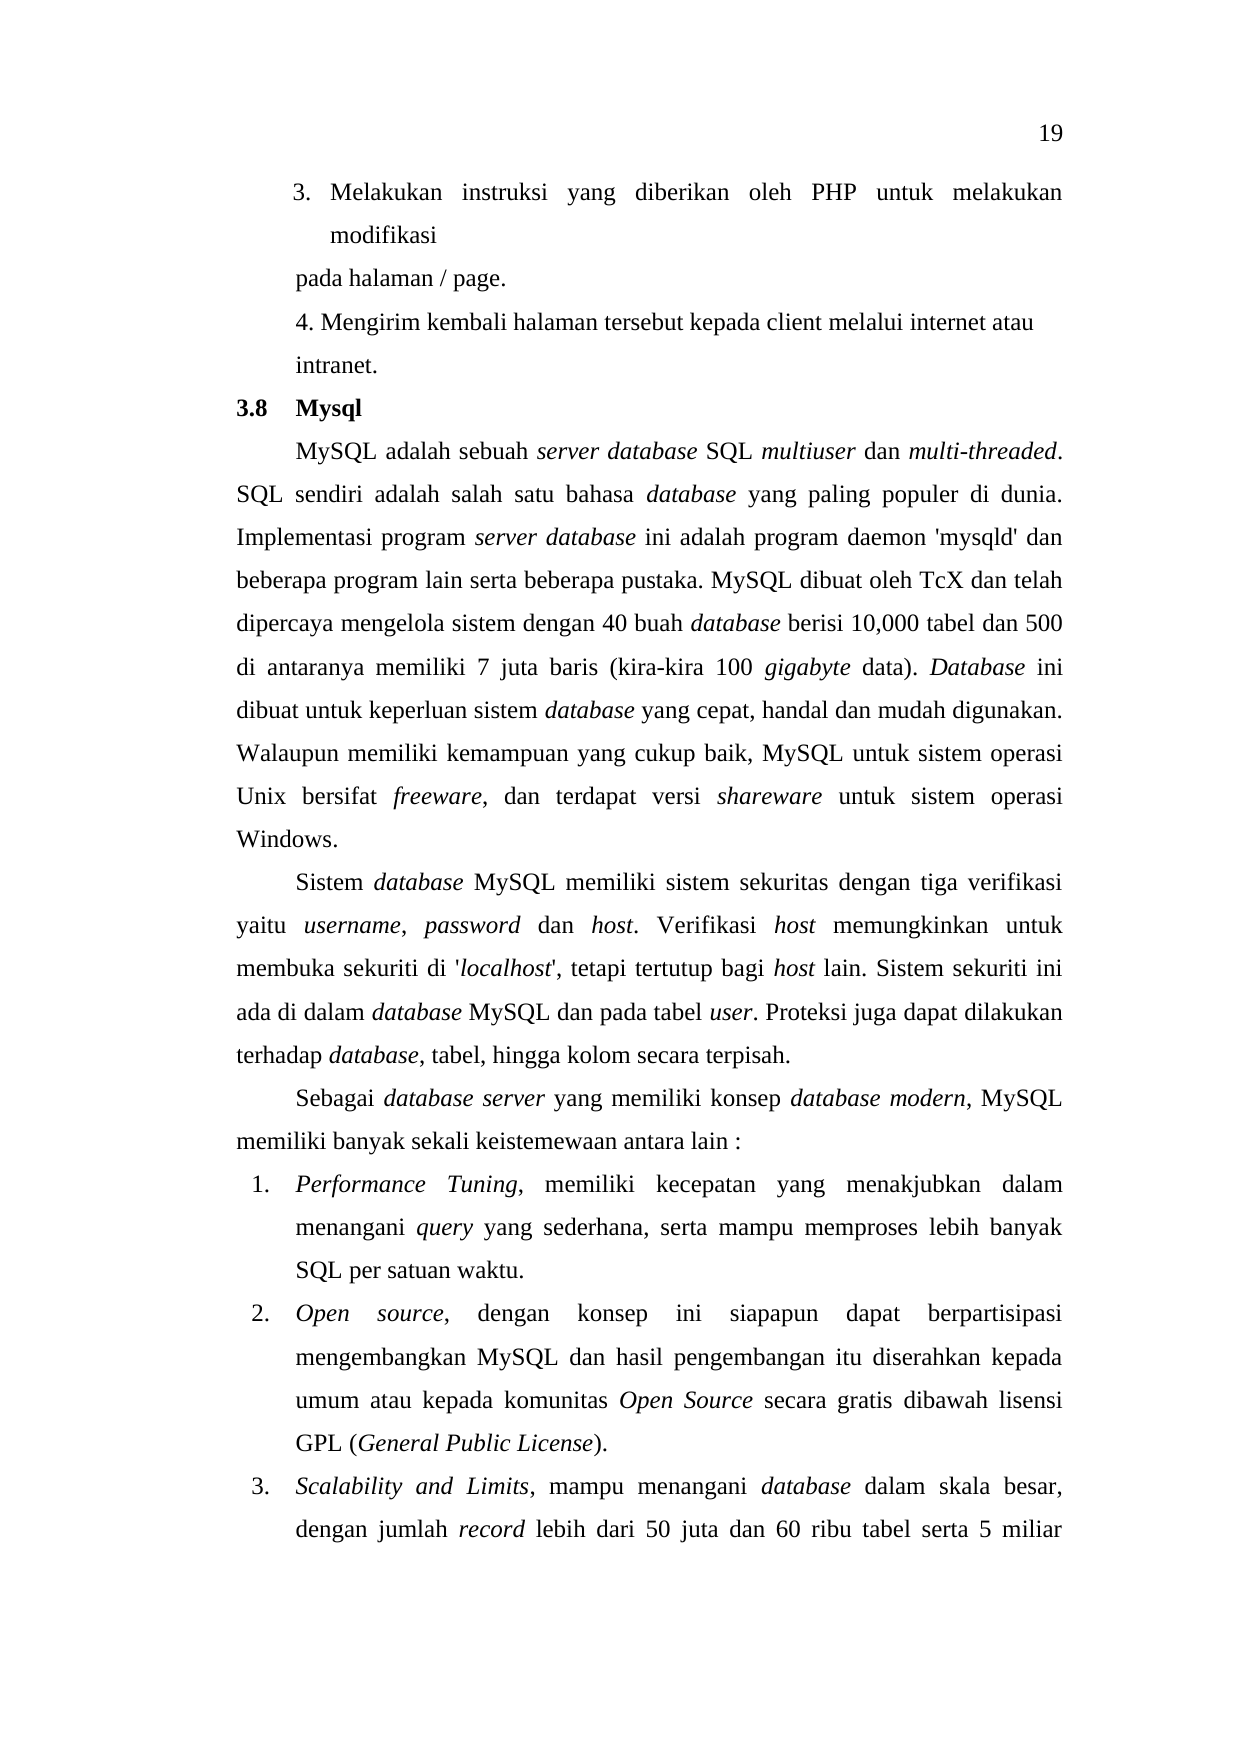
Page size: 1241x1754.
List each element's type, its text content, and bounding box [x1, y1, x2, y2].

list MySQL adalah sebuah server database SQL multiuser dan multi-threaded. SQL sendiri adalah salah satu bahasa database yang paling populer di dunia. Implementasi program server database ini adalah program daemon 'mysqld' dan beberapa program lain serta beberapa pustaka. MySQL dibuat oleh TcX dan telah dipercaya mengelola sistem dengan 40 buah database berisi 10,000 tabel dan 500 di antaranya memiliki 7 juta baris (kira-kira 100 gigabyte data). Database ini dibuat untuk keperluan sistem database yang cepat, handal dan mudah digunakan. Walaupun memiliki kemampuan yang cukup baik, MySQL untuk sistem operasi Unix bersifat freeware, dan terdapat versi shareware untuk sistem operasi Windows. [236, 436, 1063, 853]
list Sebagai database server yang memiliki konsep database modern, MySQL memiliki banyak sekali keistemewaan antara lain : [236, 1083, 1063, 1155]
text 4. Mengirim kembali halaman tersebut kepada client melalui internet atau [295, 307, 1063, 335]
list Open source, dengan konsep ini siapapun dapat berpartisipasi mengembangkan MySQL dan hasil pengembangan itu diserahkan kepada umum atau kepada komunitas Open Source secara gratis dibawah lisensi GPL (General Public License). [251, 1298, 1063, 1457]
text intranet. [295, 350, 1063, 378]
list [251, 1471, 1063, 1543]
subtitle Mysql [236, 393, 1063, 422]
list Sistem database MySQL memiliki sistem sekuritas dengan tiga verifikasi yaitu username, password dan host. Verifikasi host memungkinkan untuk membuka sekuriti di 'localhost', tetapi tertutup bagi host lain. Sistem sekuriti ini ada di dalam database MySQL dan pada tabel user. Proteksi juga dapat dilakukan terhadap database, tabel, hingga kolom secara terpisah. [236, 867, 1063, 1068]
text pada halaman / page. [295, 263, 1063, 292]
list Melakukan instruksi yang diberikan oleh PHP untuk melakukan modifikasi [292, 177, 1063, 249]
list Performance Tuning, memiliki kecepatan yang menakjubkan dalam menangani query yang sederhana, serta mampu memproses lebih banyak SQL per satuan waktu. [251, 1169, 1063, 1284]
